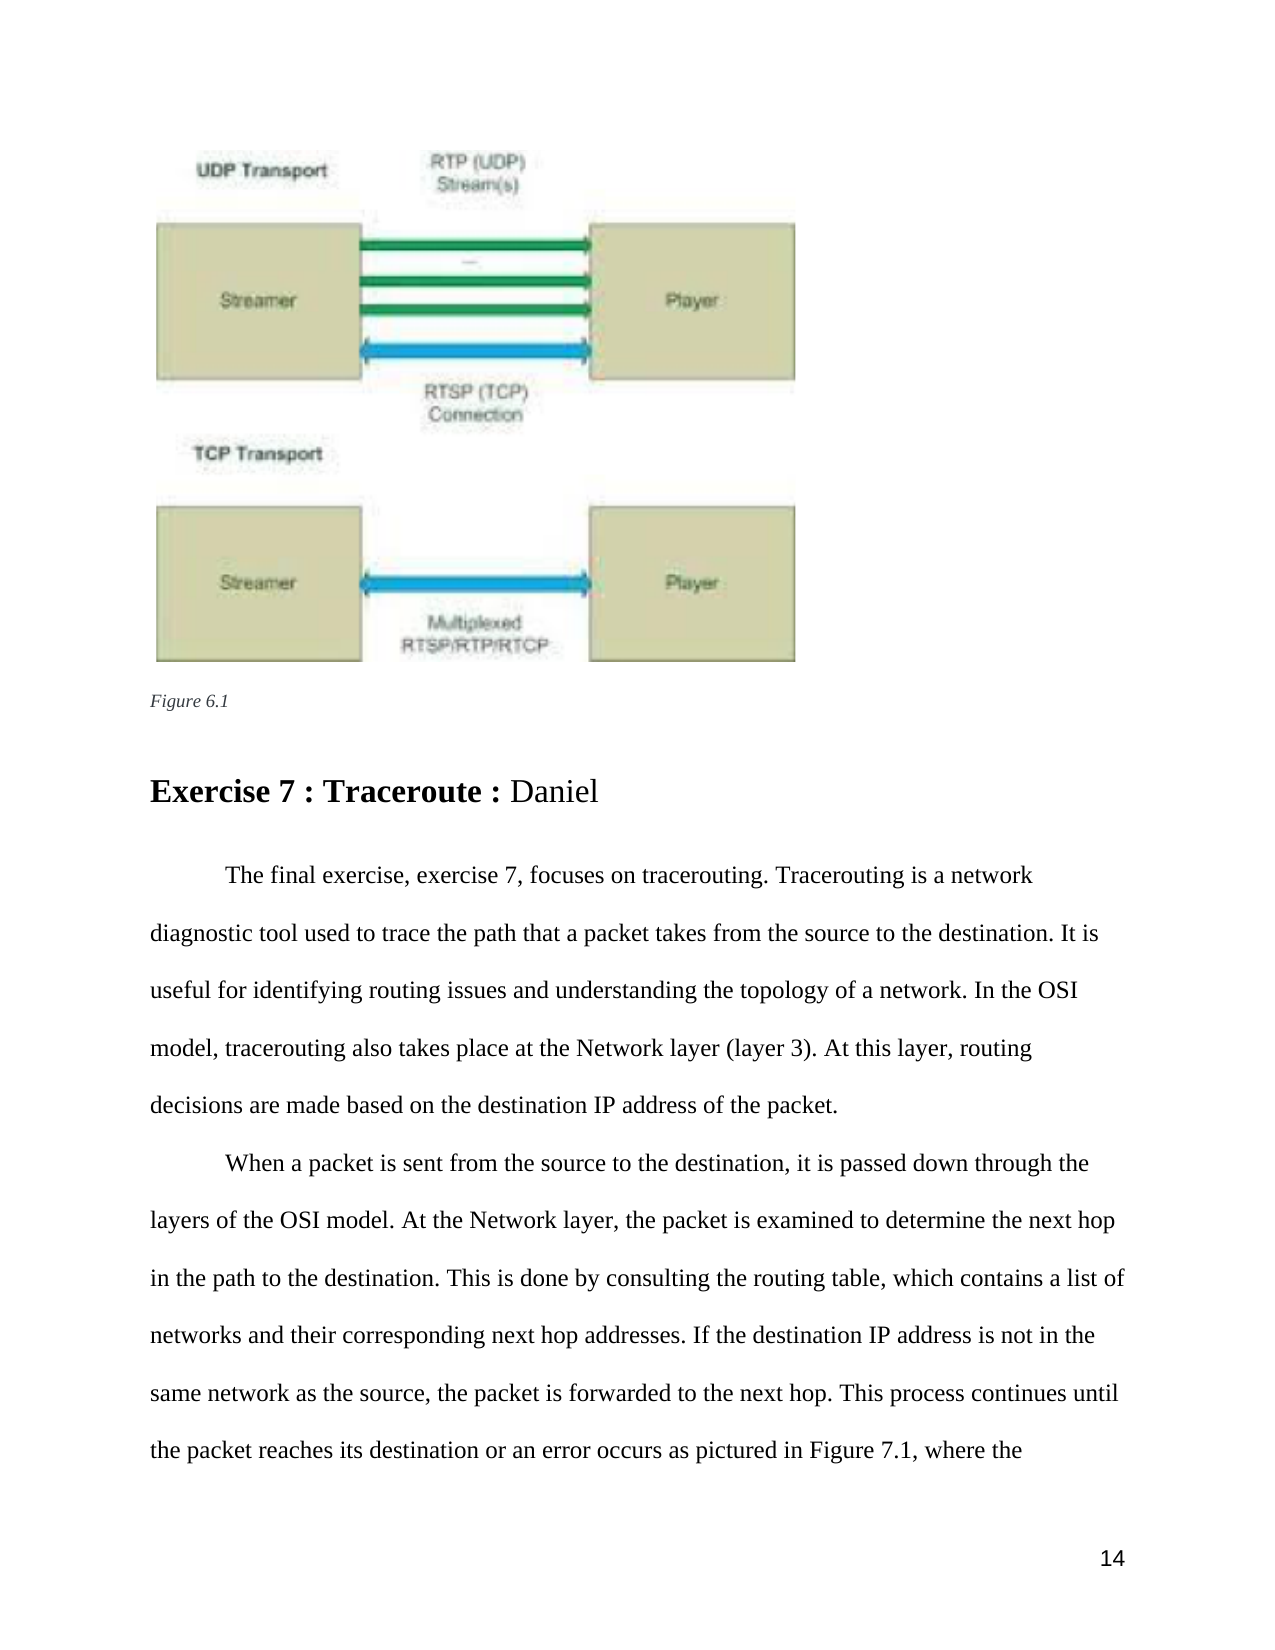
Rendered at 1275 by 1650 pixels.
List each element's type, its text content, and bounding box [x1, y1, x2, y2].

text Figure 6.1 [150, 690, 1125, 712]
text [150, 1148, 1125, 1464]
subtitle Exercise 7 : Traceroute : Daniel [150, 771, 1125, 809]
text The final exercise, exercise 7, focuses on tracerouting. Tracerouting is a network diagnostic tool used to trace the path that a packet takes from the source to the destination. It is useful for identifying routing issues and understanding the topology of a network. In the OSI model, tracerouting also takes place at the Network layer (layer 3). At this layer, routing decisions are made based on the destination IP address of the packet. [150, 860, 1125, 1119]
picture [156, 150, 796, 662]
